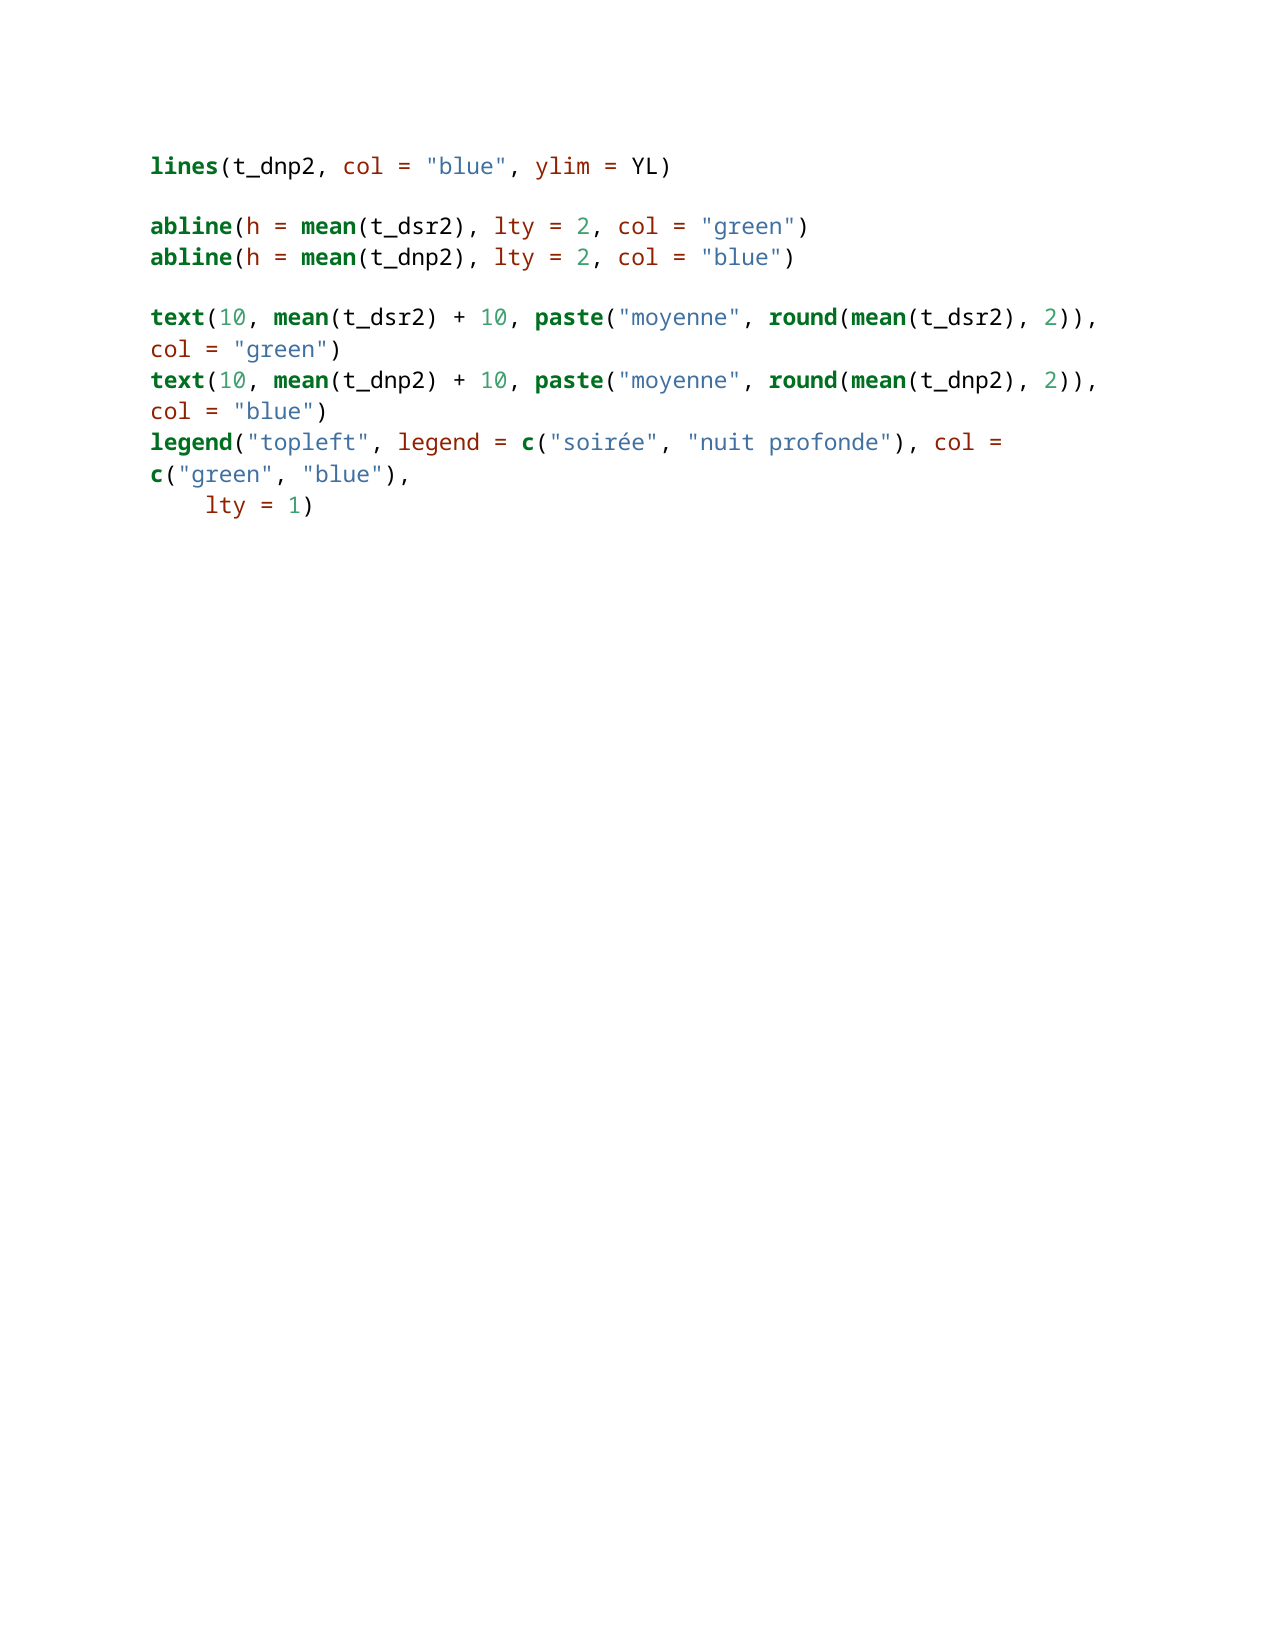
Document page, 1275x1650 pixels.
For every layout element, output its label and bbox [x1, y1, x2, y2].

text [150, 150, 1125, 520]
